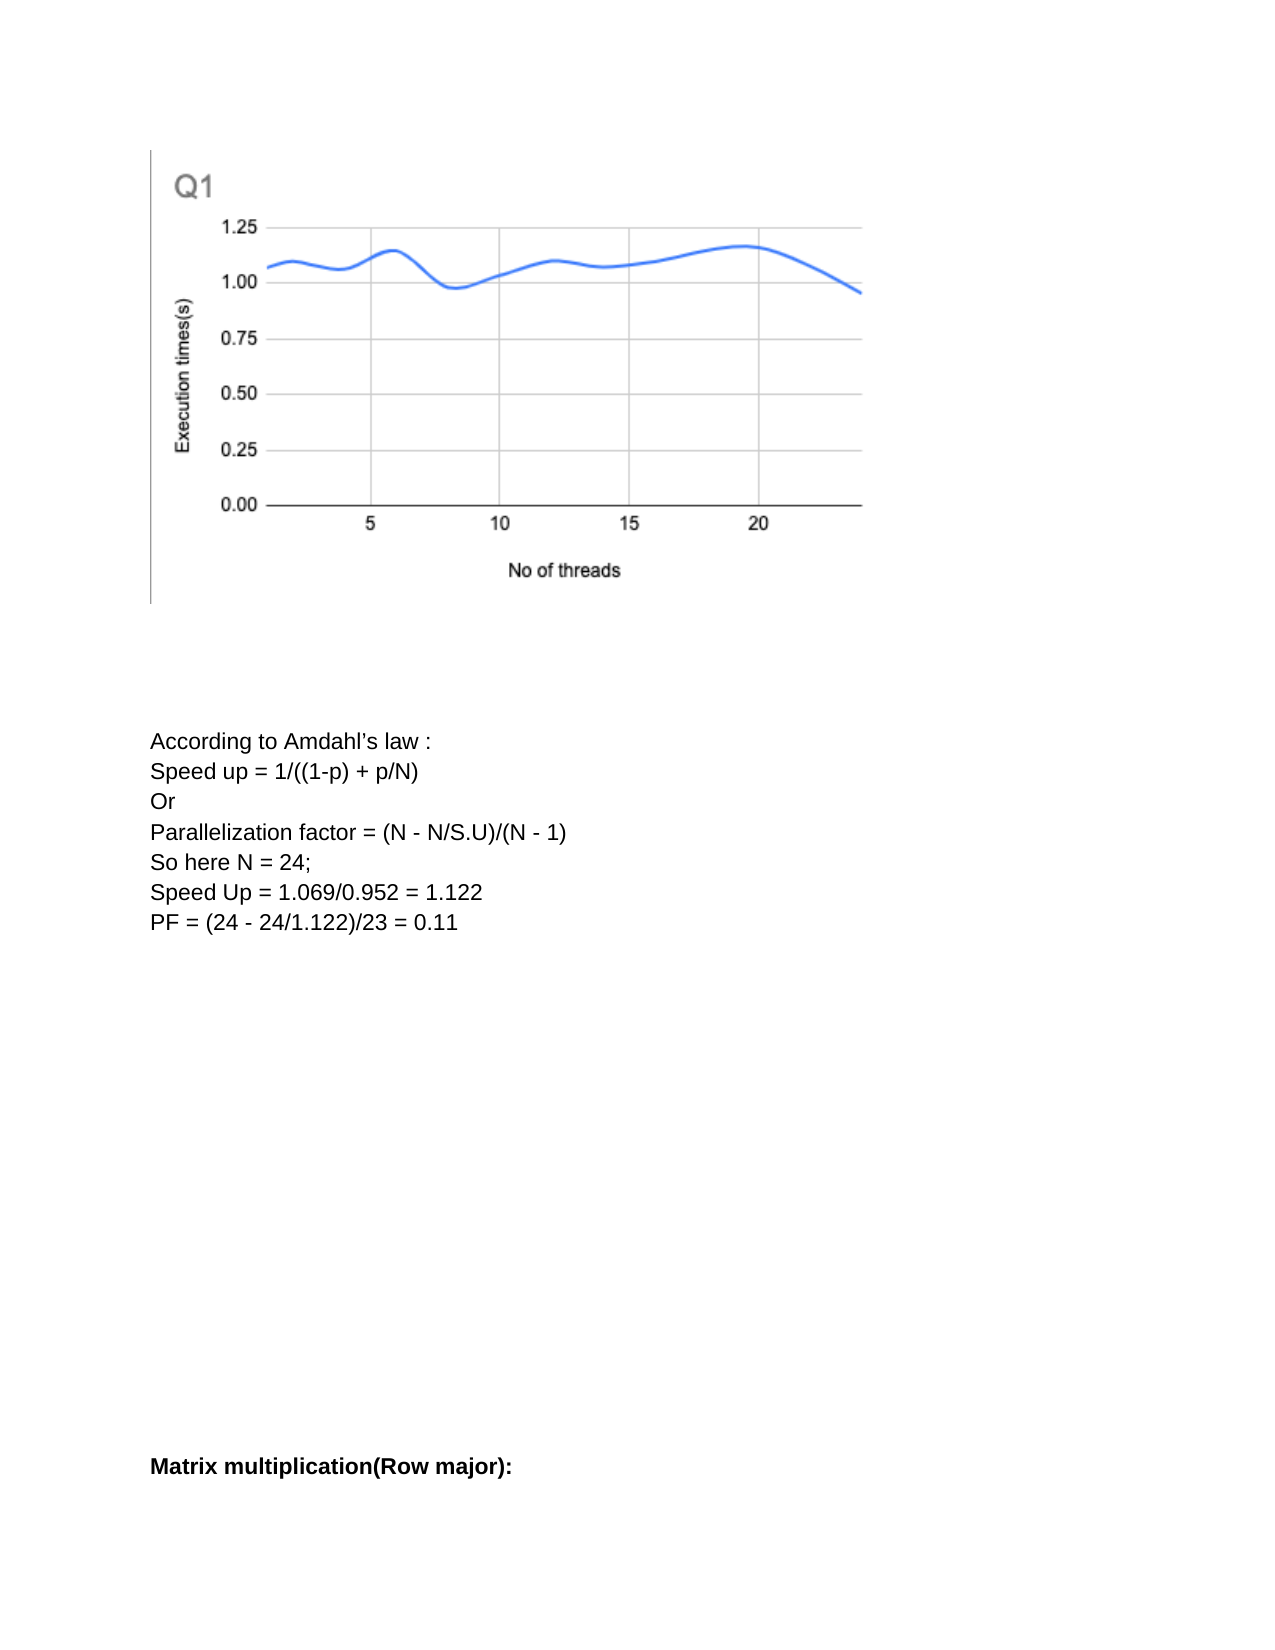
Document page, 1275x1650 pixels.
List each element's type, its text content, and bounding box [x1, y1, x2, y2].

text So here N = 24; [150, 849, 1125, 875]
text Or [150, 788, 1125, 814]
text Speed Up = 1.069/0.952 = 1.122 [150, 879, 1125, 905]
text Parallelization factor = (N - N/S.U)/(N - 1) [150, 818, 1125, 845]
text PF = (24 - 24/1.122)/23 = 0.11 [150, 909, 1125, 935]
text Speed up = 1/((1-p) + p/N) [150, 758, 1125, 784]
picture [150, 150, 885, 604]
text Matrix multiplication(Row major): [150, 1453, 1125, 1479]
text According to Amdahl’s law : [150, 728, 1125, 754]
